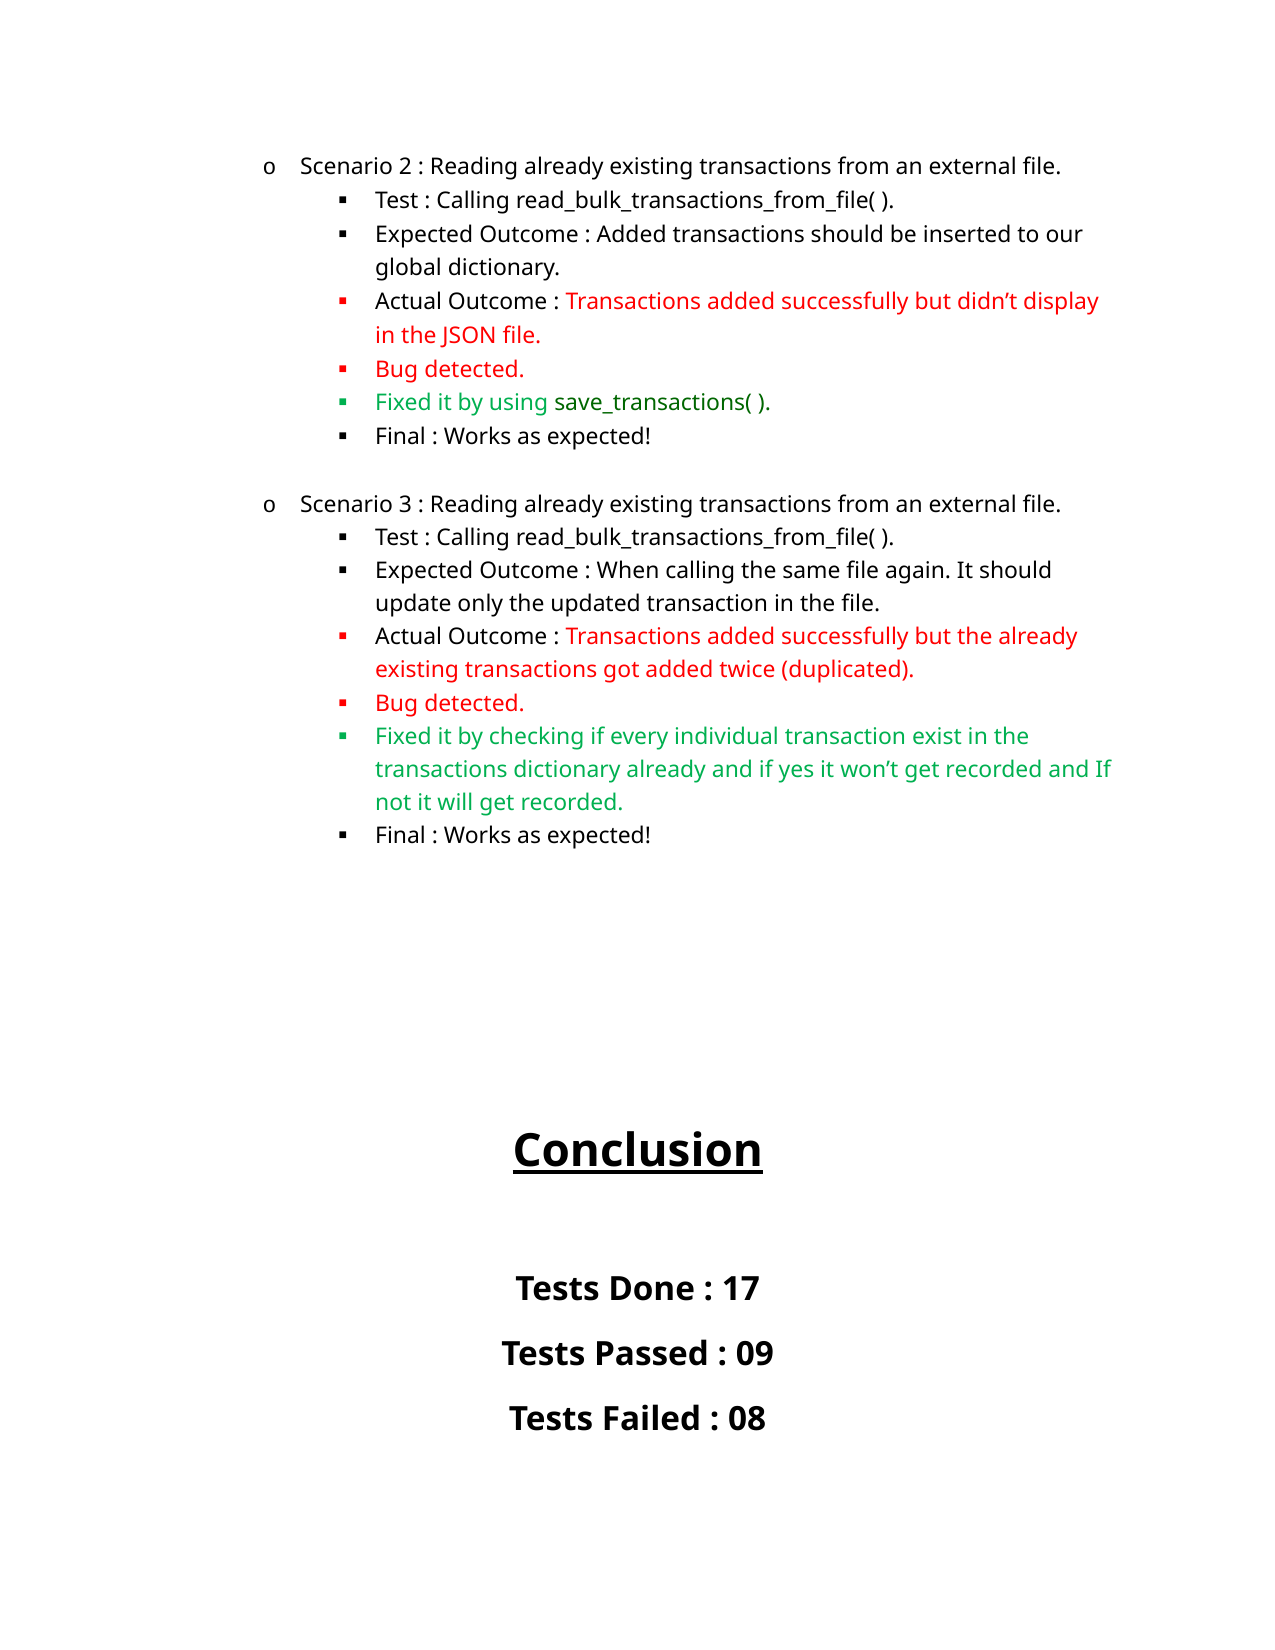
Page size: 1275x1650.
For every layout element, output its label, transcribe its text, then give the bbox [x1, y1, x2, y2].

list Test : Calling read_bulk_transactions_from_file( ). [337, 521, 1125, 552]
list Scenario 2 : Reading already existing transactions from an external file. [262, 150, 1125, 181]
list Actual Outcome : Transactions added successfully but the already existing transactions got added twice (duplicated). [337, 620, 1125, 684]
text Tests Done : 17 [150, 1265, 1125, 1311]
list Fixed it by using save_transactions( ). [337, 386, 1125, 418]
list Test : Calling read_bulk_transactions_from_file( ). [337, 184, 1125, 215]
text Tests Failed : 08 [150, 1395, 1125, 1440]
list Bug detected. [337, 686, 1125, 718]
list Actual Outcome : Transactions added successfully but didn’t display in the JSON file. [337, 285, 1125, 350]
list Final : Works as expected! [337, 819, 1125, 850]
list Expected Outcome : Added transactions should be inserted to our global dictionary. [337, 218, 1125, 283]
list Expected Outcome : When calling the same file again. It should update only the updated transaction in the file. [337, 554, 1125, 618]
list Bug detected. [337, 353, 1125, 384]
list Final : Works as expected! [337, 420, 1125, 451]
list Fixed it by checking if every individual transaction exist in the transactions dictionary already and if yes it won’t get recorded and If not it will get recorded. [337, 719, 1125, 817]
text Tests Passed : 09 [150, 1330, 1125, 1375]
text Conclusion [150, 1118, 1125, 1180]
list Scenario 3 : Reading already existing transactions from an external file. [262, 488, 1125, 519]
